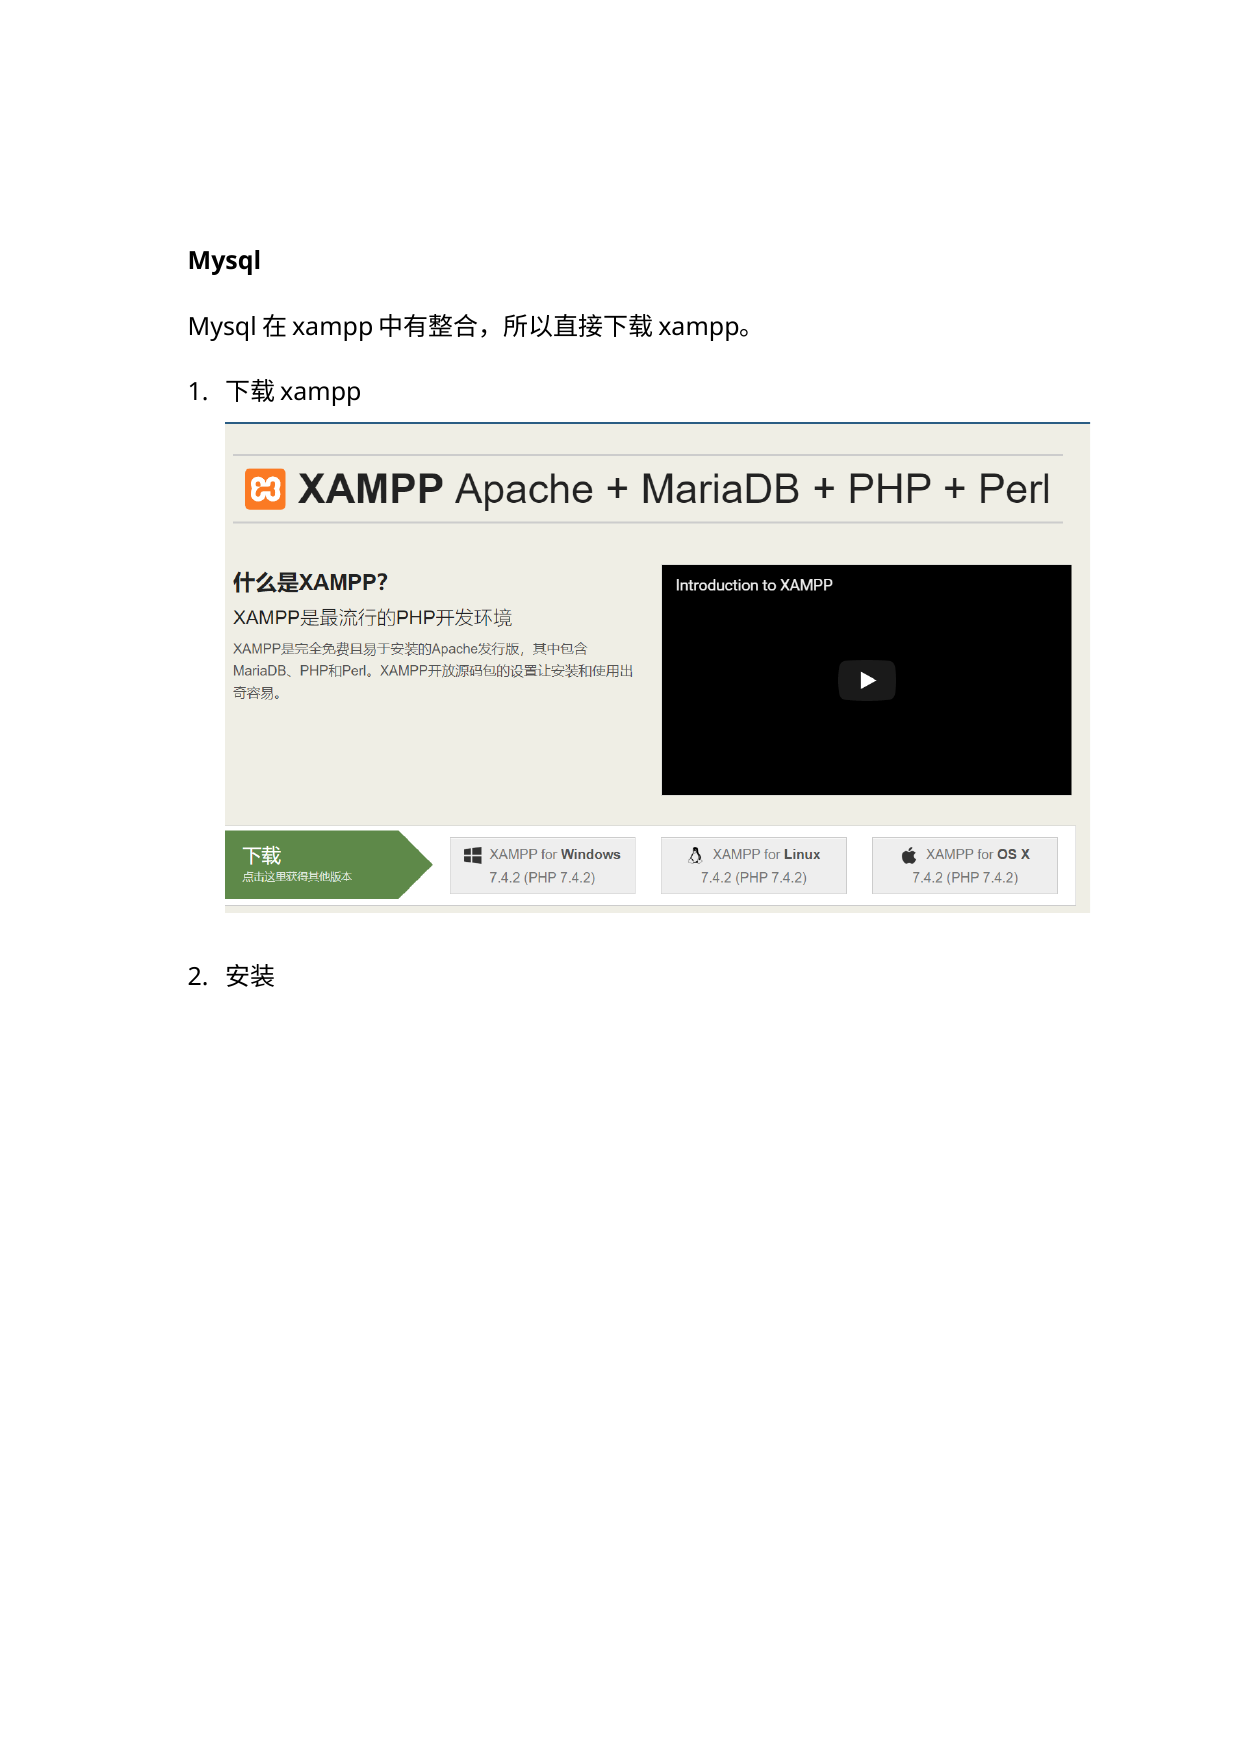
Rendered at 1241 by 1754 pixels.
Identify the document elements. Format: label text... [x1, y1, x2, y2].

text Mysql [187, 227, 1053, 292]
picture [225, 422, 1091, 913]
list 安装 [187, 942, 1053, 1007]
list 下载xampp [187, 357, 1053, 422]
text Mysql在xampp中有整合，所以直接下载xampp。 [187, 292, 1053, 357]
